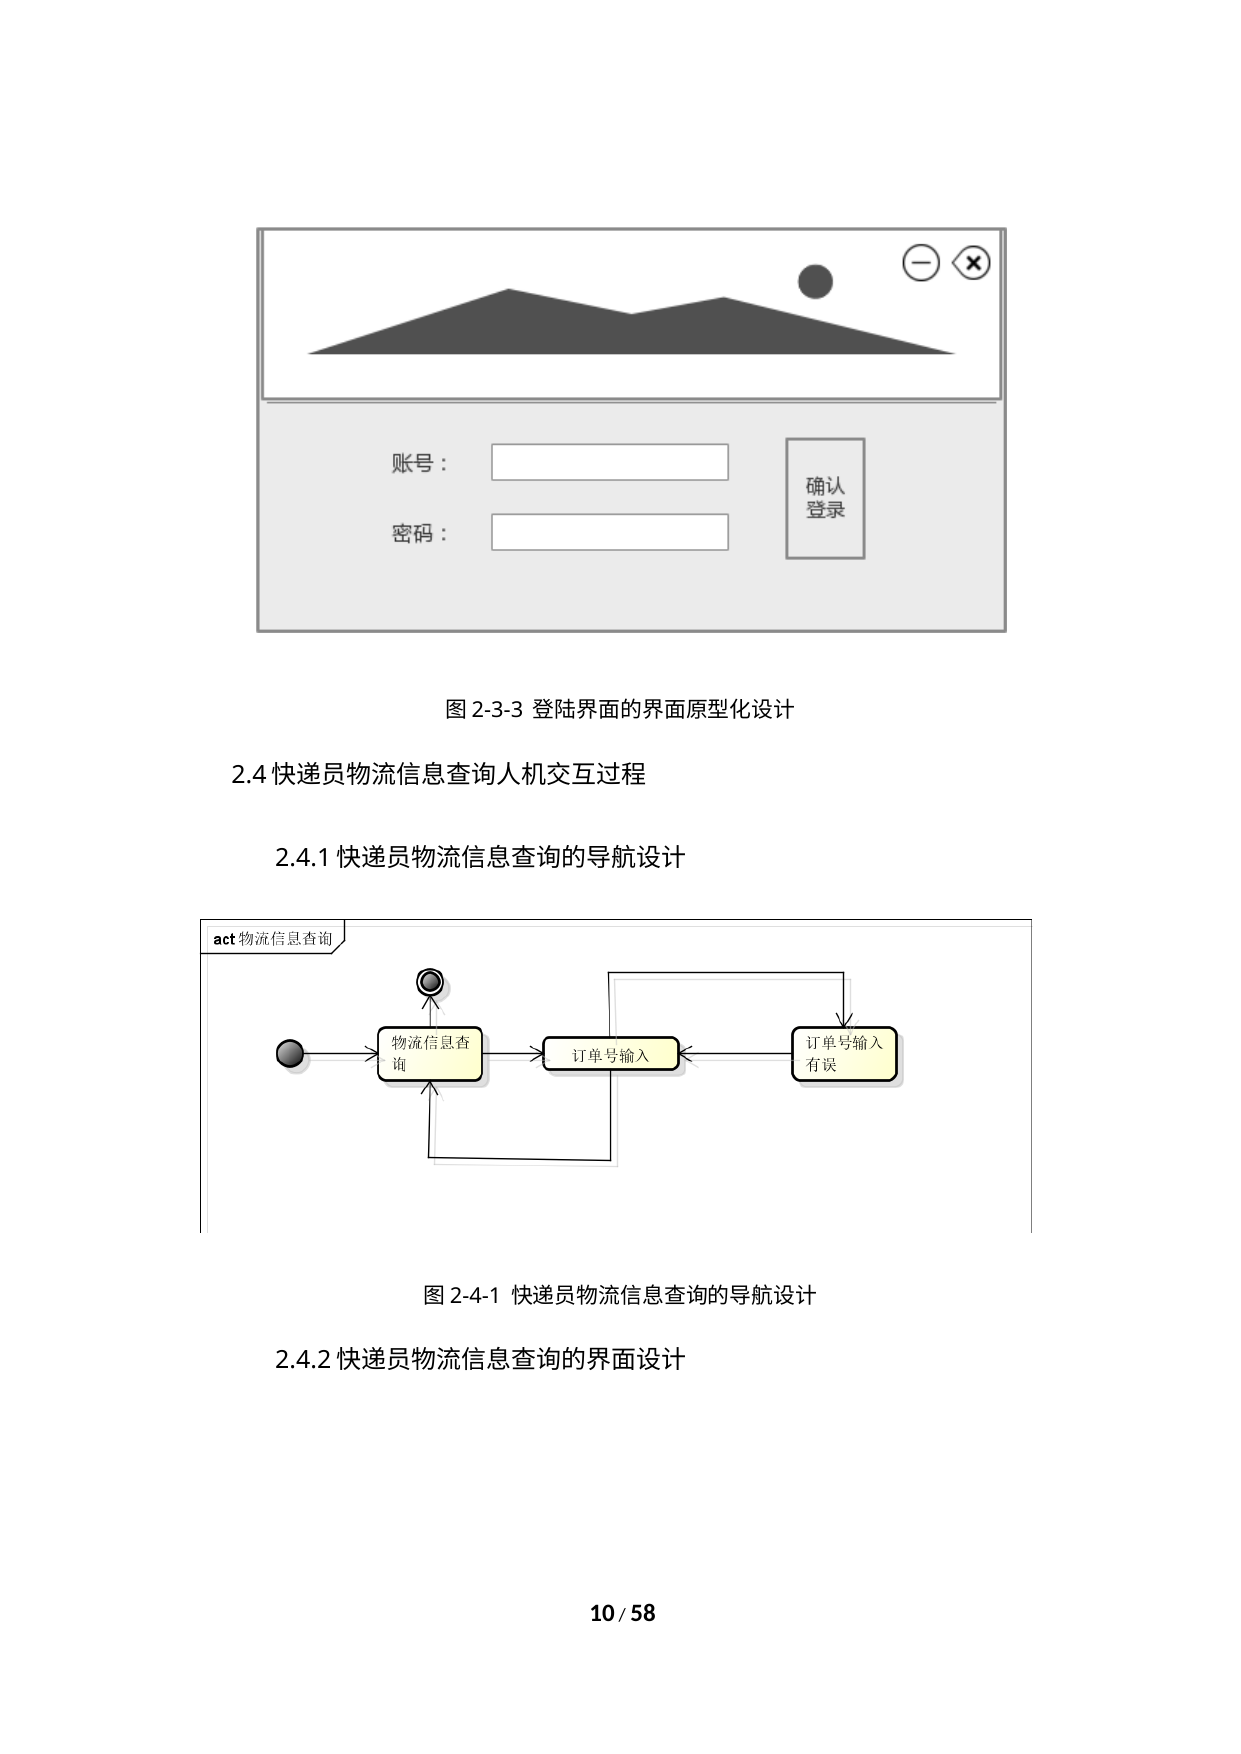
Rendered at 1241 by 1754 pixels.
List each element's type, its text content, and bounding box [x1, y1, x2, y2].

picture [187, 158, 1053, 679]
picture [187, 906, 1033, 1233]
text 2.4快递员物流信息查询人机交互过程 [187, 740, 1053, 805]
text 图2-3-3 登陆界面的界面原型化设计 [187, 692, 1053, 724]
text 2.4.1快递员物流信息查询的导航设计 [187, 823, 1053, 888]
text 图2-4-1 快递员物流信息查询的导航设计 [187, 1277, 1053, 1310]
text 2.4.2快递员物流信息查询的界面设计 [187, 1326, 1053, 1391]
